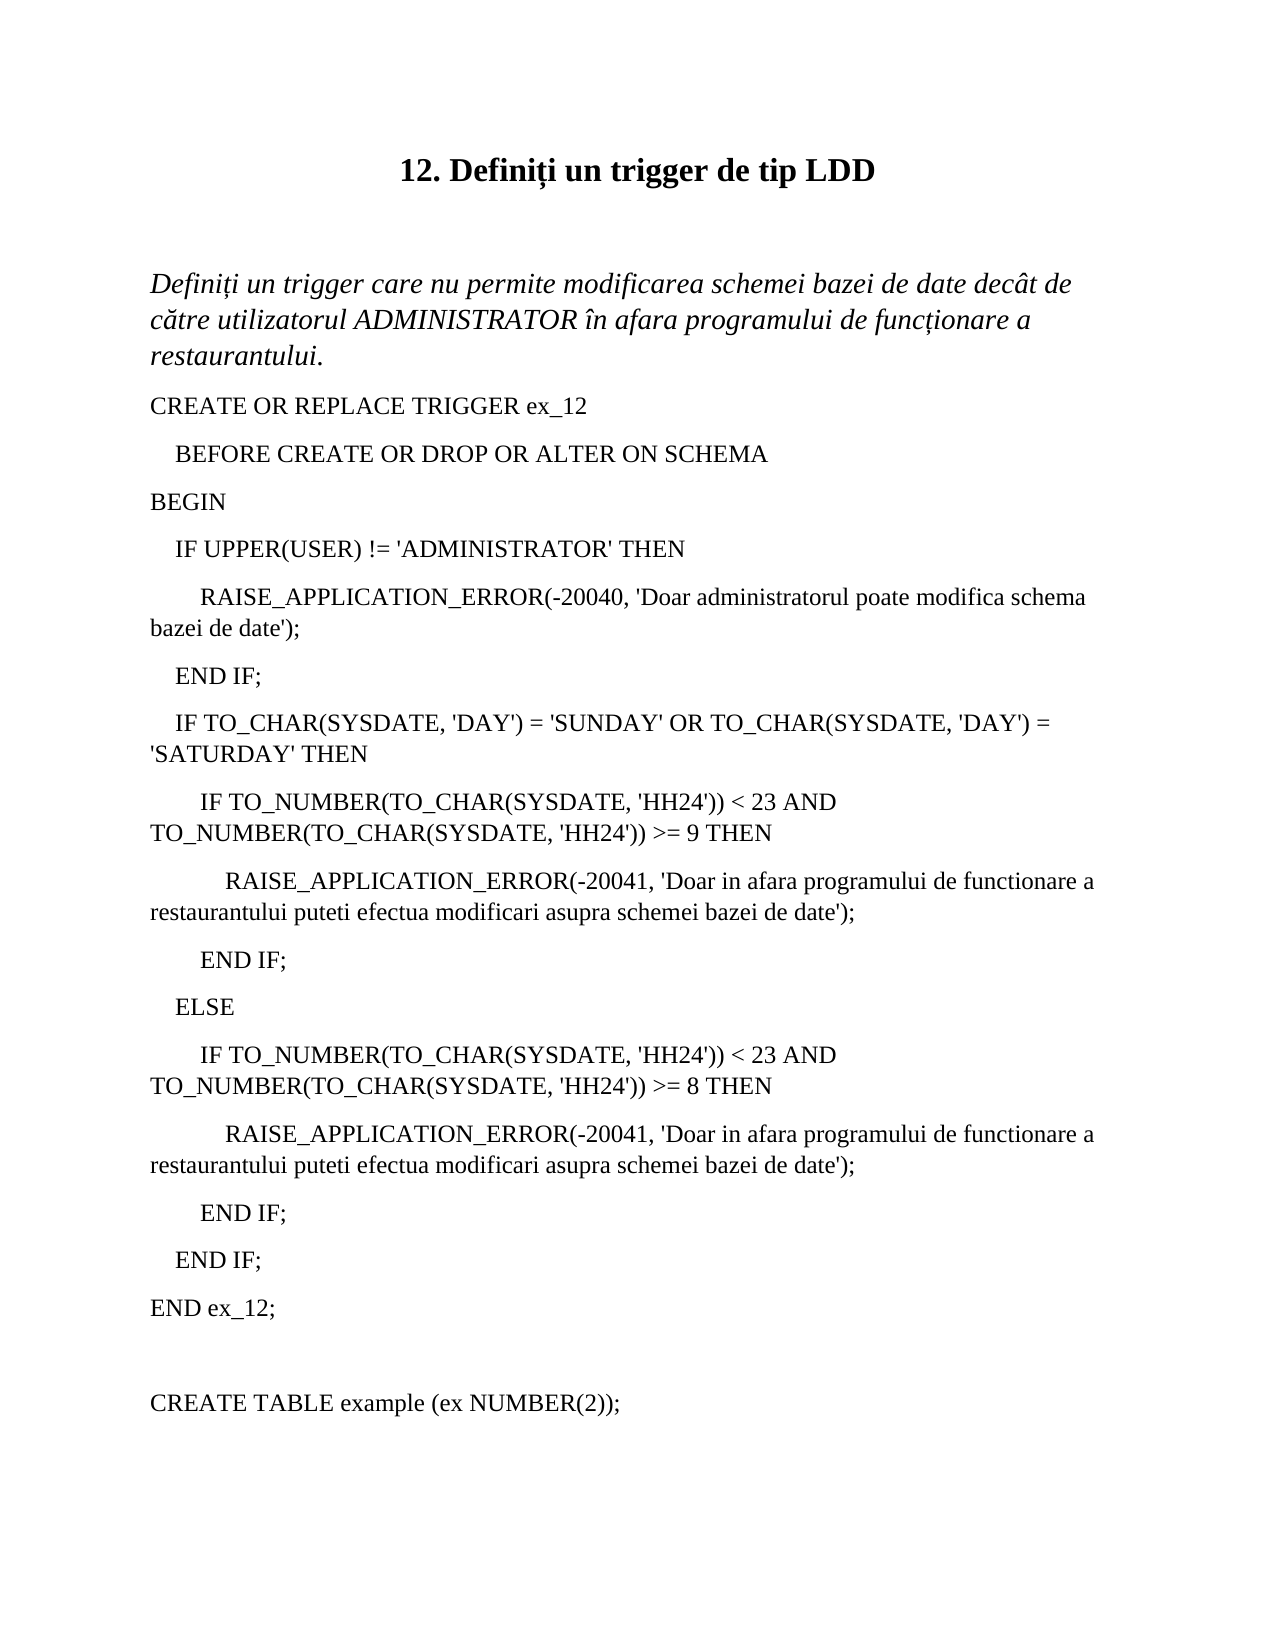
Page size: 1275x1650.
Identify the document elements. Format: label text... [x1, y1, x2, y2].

text IF TO_CHAR(SYSDATE, 'DAY') = 'SUNDAY' OR TO_CHAR(SYSDATE, 'DAY') = 'SATURDAY' THEN [150, 708, 1125, 768]
text Definiți un trigger care nu permite modificarea schemei bazei de date decât de către utilizatorul ADMINISTRATOR în afara programului de funcționare a restaurantului. [150, 266, 1125, 372]
text IF TO_NUMBER(TO_CHAR(SYSDATE, 'HH24')) < 23 AND TO_NUMBER(TO_CHAR(SYSDATE, 'HH24')) >= 9 THEN [150, 787, 1125, 847]
text IF TO_NUMBER(TO_CHAR(SYSDATE, 'HH24')) < 23 AND TO_NUMBER(TO_CHAR(SYSDATE, 'HH24')) >= 8 THEN [150, 1040, 1125, 1100]
text RAISE_APPLICATION_ERROR(-20040, 'Doar administratorul poate modifica schema bazei de date'); [150, 582, 1125, 642]
text END IF; [150, 1245, 1125, 1274]
text END IF; [150, 1198, 1125, 1226]
text END IF; [150, 661, 1125, 689]
text ELSE [150, 992, 1125, 1021]
text BEGIN [150, 487, 1125, 515]
text END IF; [150, 945, 1125, 973]
text IF UPPER(USER) != 'ADMINISTRATOR' THEN [150, 534, 1125, 563]
text BEFORE CREATE OR DROP OR ALTER ON SCHEMA [150, 439, 1125, 468]
text CREATE OR REPLACE TRIGGER ex_12 [150, 391, 1125, 420]
text CREATE TABLE example (ex NUMBER(2)); [150, 1388, 1125, 1417]
text RAISE_APPLICATION_ERROR(-20041, 'Doar in afara programului de functionare a restaurantului puteti efectua modificari asupra schemei bazei de date'); [150, 866, 1125, 926]
text END ex_12; [150, 1293, 1125, 1322]
text 12. Definiți un trigger de tip LDD [150, 150, 1125, 188]
text RAISE_APPLICATION_ERROR(-20041, 'Doar in afara programului de functionare a restaurantului puteti efectua modificari asupra schemei bazei de date'); [150, 1119, 1125, 1179]
